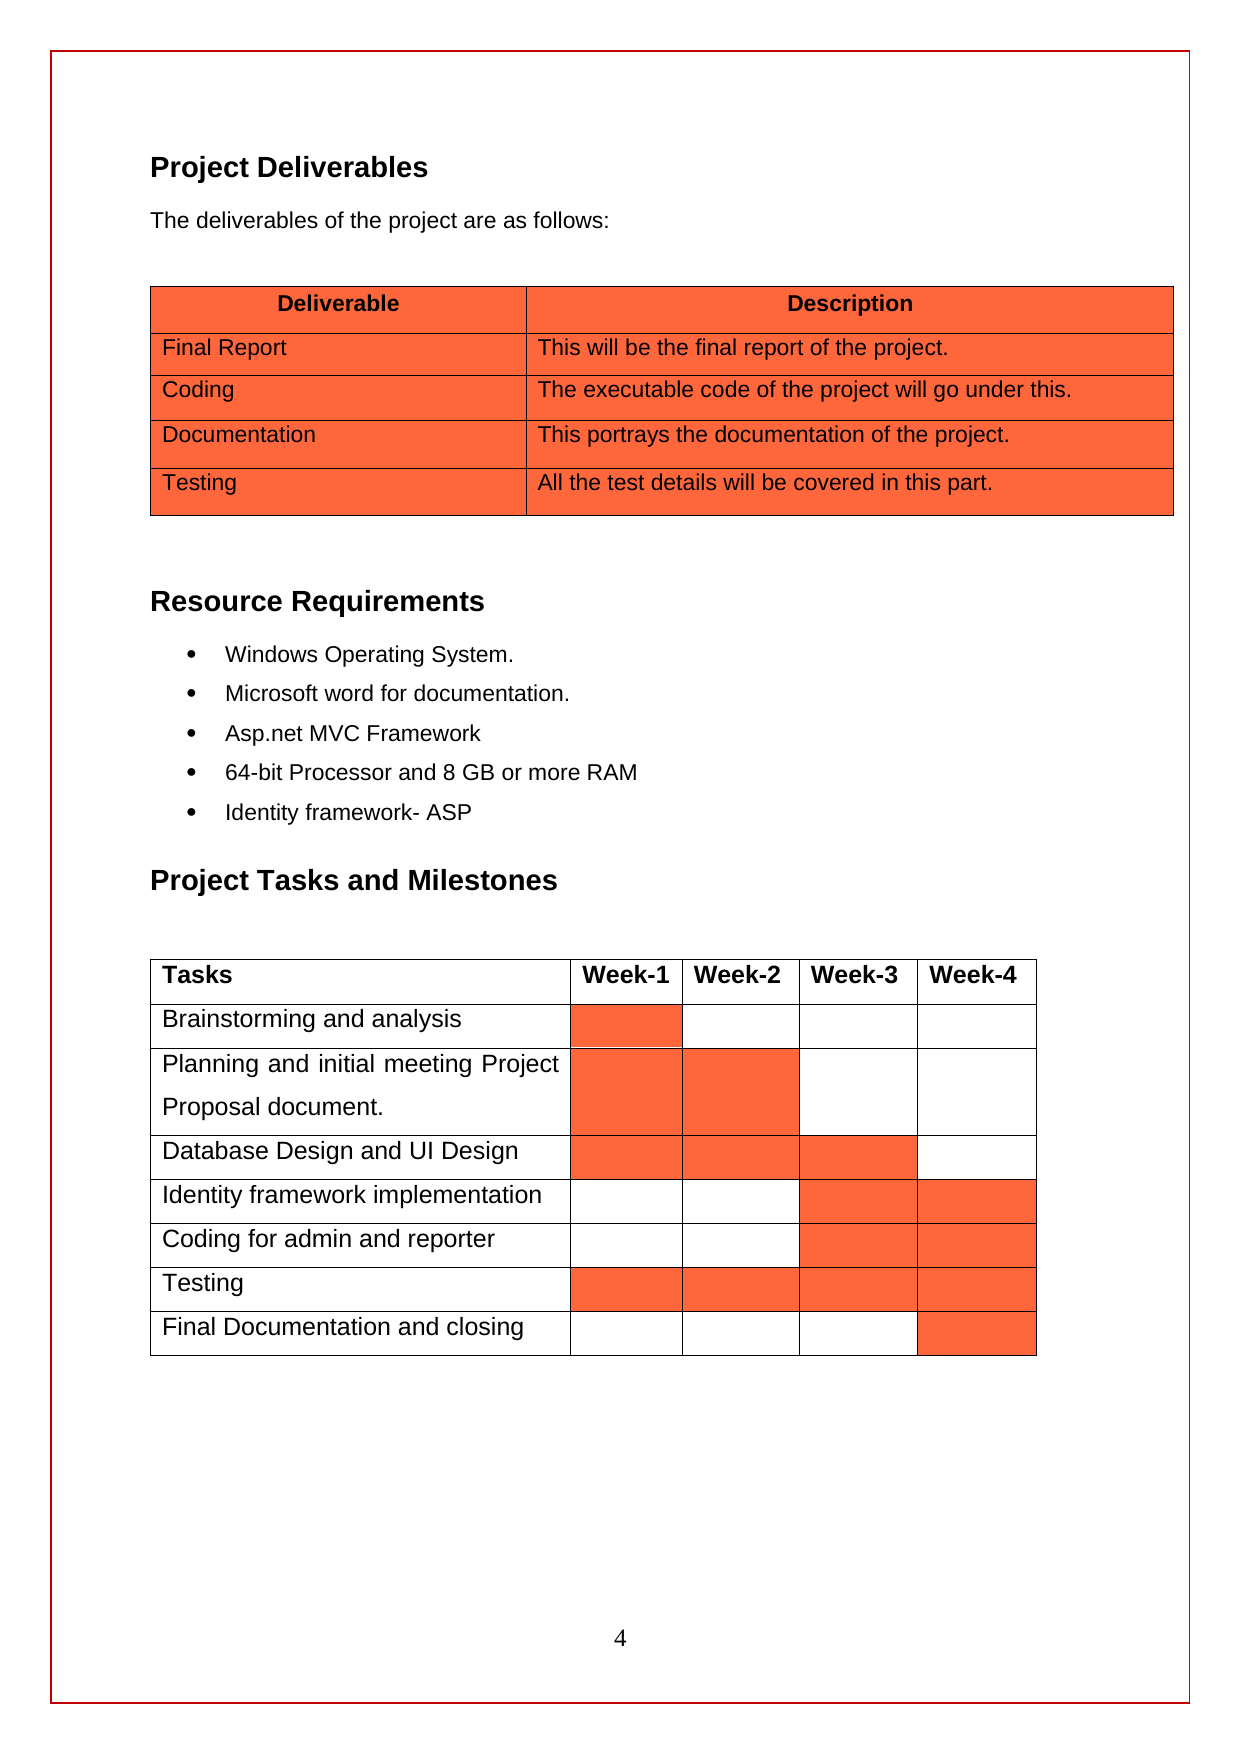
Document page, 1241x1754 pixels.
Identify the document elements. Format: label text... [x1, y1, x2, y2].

table_cell Identity framework implementation [151, 1180, 570, 1223]
table_cell Documentation [151, 421, 526, 468]
table_cell All the test details will be covered in this part. [527, 469, 1173, 515]
table_cell Brainstorming and analysis [151, 1005, 570, 1047]
table_cell The executable code of the project will go under this. [527, 376, 1173, 420]
table_cell This portrays the documentation of the project. [527, 421, 1173, 468]
subtitle Resource Requirements [150, 584, 1090, 618]
table_cell [800, 1136, 917, 1179]
table_cell [683, 1180, 799, 1223]
table_cell [800, 1049, 917, 1135]
table_header Week-2 [683, 960, 799, 1003]
table_cell Testing [151, 469, 526, 515]
table_cell [571, 1312, 682, 1355]
subtitle Project Tasks and Milestones [150, 863, 1090, 897]
table_cell [800, 1180, 917, 1223]
subtitle Project Deliverables [150, 150, 1090, 183]
table_cell This will be the final report of the project. [527, 334, 1173, 375]
table_cell Final Report [151, 334, 526, 375]
list Microsoft word for documentation. [187, 680, 1090, 707]
table_cell Final Documentation and closing [151, 1312, 570, 1355]
table_header Description [527, 287, 1173, 333]
table_cell [800, 1312, 917, 1355]
table_cell [571, 1268, 682, 1311]
list Asp.net MVC Framework [187, 720, 1090, 746]
table_cell [800, 1224, 917, 1267]
table_cell [571, 1049, 682, 1135]
table_cell [683, 1224, 799, 1267]
table_cell Database Design and UI Design [151, 1136, 570, 1179]
table_cell [918, 1005, 1036, 1047]
table_cell Coding [151, 376, 526, 420]
table_header Week-1 [571, 960, 682, 1003]
table_cell [918, 1136, 1036, 1179]
table_header Week-4 [918, 960, 1036, 1003]
table_cell [571, 1005, 682, 1047]
list 64-bit Processor and 8 GB or more RAM [187, 759, 1090, 786]
table_cell [683, 1049, 799, 1135]
list Windows Operating System. [187, 641, 1090, 667]
text The deliverables of the project are as follows: [150, 207, 1090, 233]
table_cell [918, 1049, 1036, 1135]
table_cell [918, 1224, 1036, 1267]
table_cell [683, 1312, 799, 1355]
table_cell [683, 1005, 799, 1047]
table_cell [571, 1180, 682, 1223]
table_cell [918, 1268, 1036, 1311]
table_cell [683, 1268, 799, 1311]
table_cell Testing [151, 1268, 570, 1311]
table_cell [800, 1268, 917, 1311]
table_cell [800, 1005, 917, 1047]
table_cell [918, 1180, 1036, 1223]
list Identity framework- ASP [187, 799, 1090, 825]
table_cell [571, 1136, 682, 1179]
table_header Tasks [151, 960, 570, 1003]
table_cell Coding for admin and reporter [151, 1224, 570, 1267]
table_cell [918, 1312, 1036, 1355]
table_header Deliverable [151, 287, 526, 333]
table_cell Planning and initial meeting Project Proposal document. [151, 1049, 570, 1135]
table_header Week-3 [800, 960, 917, 1003]
table_cell [683, 1136, 799, 1179]
table_cell [571, 1224, 682, 1267]
